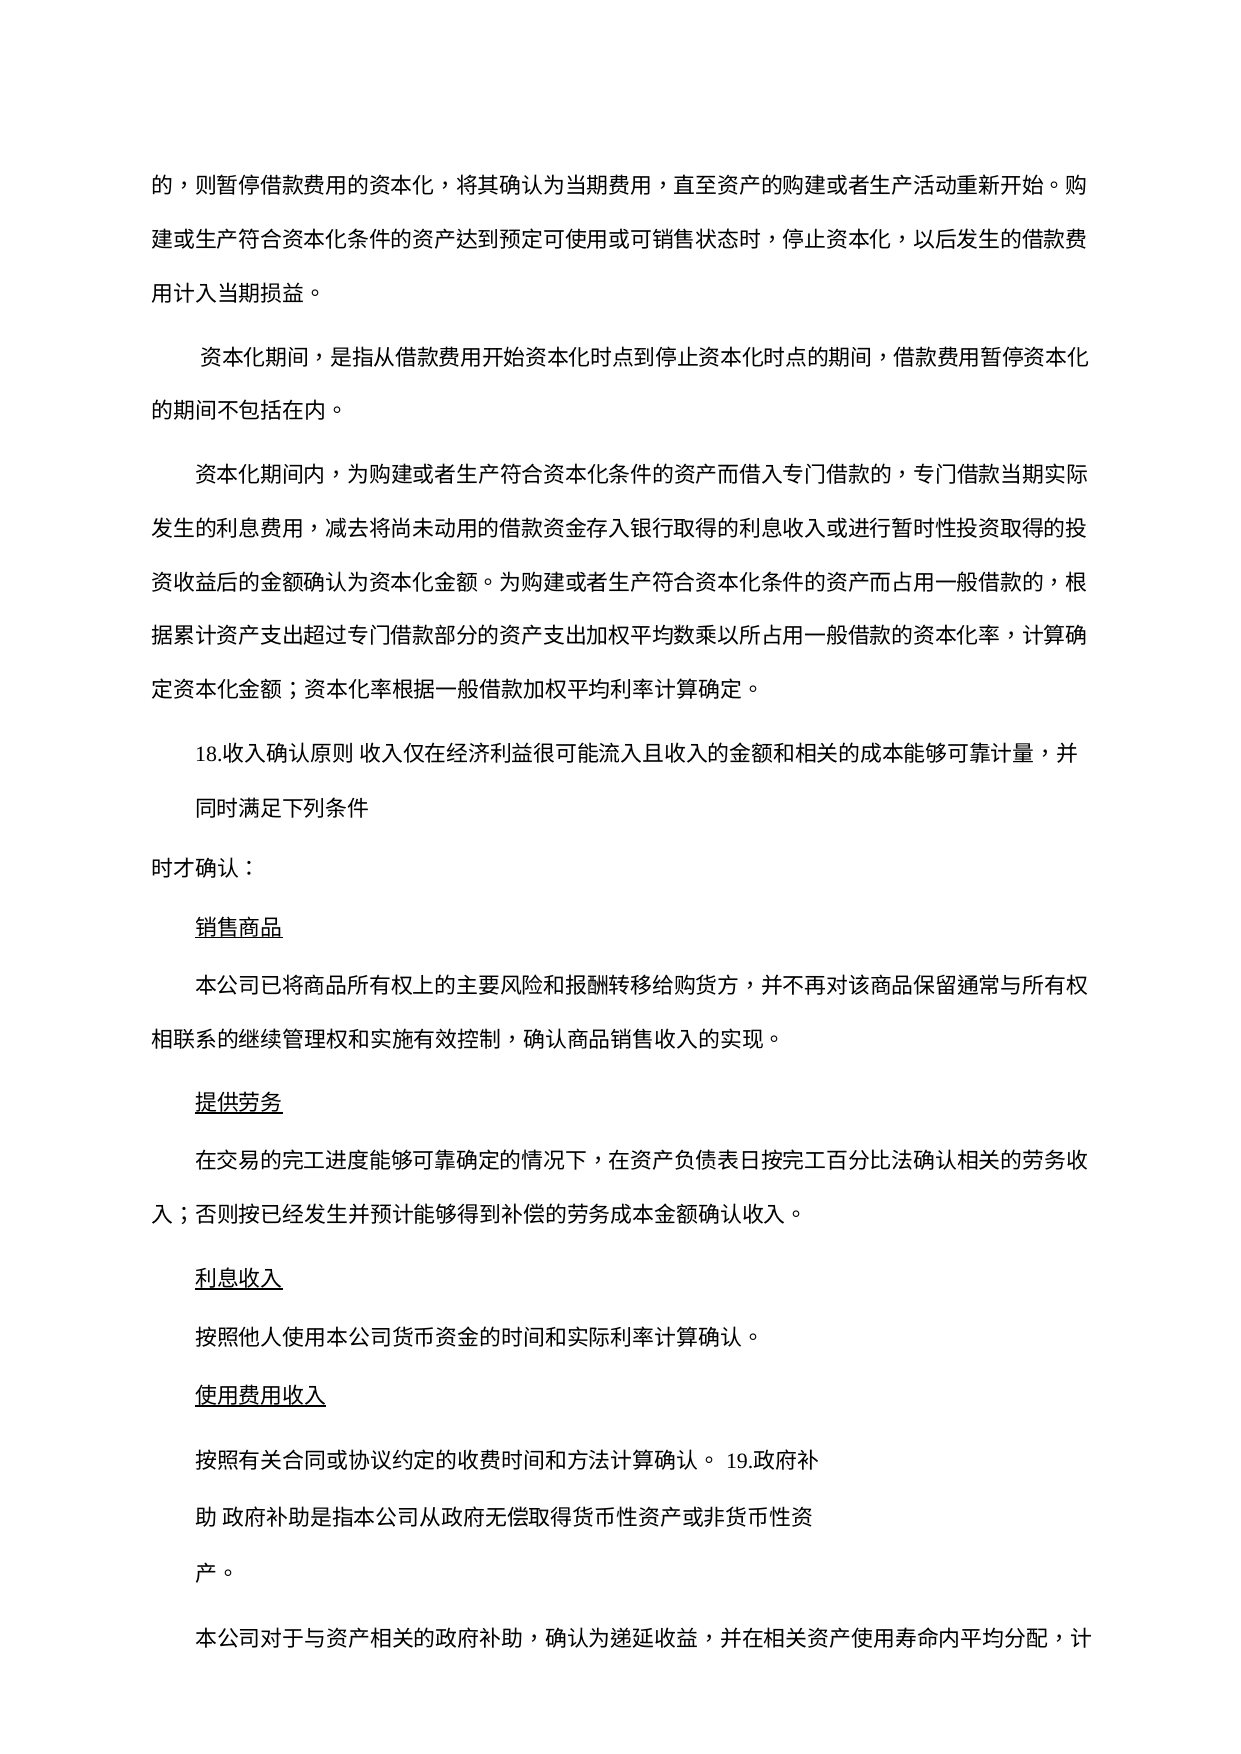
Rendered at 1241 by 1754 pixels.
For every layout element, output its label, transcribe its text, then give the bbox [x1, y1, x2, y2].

text 本公司对于与资产相关的政府补助，确认为递延收益，并在相关资产使用寿命内平均分配，计 [195, 1623, 1105, 1653]
text 时才确认： [151, 853, 1105, 883]
text 资本化期间内，为购建或者生产符合资本化条件的资产而借入专门借款的，专门借款当期实际 发生的利息费用，减去将尚未动用的借款资金存入银行取得的利息收入或进行暂时性投资取得的投 资收益后的金额确认为资本化金额。为购建或者生产符合资本化条件的资产而占用一般借款的，根 据累计资产支出超过专门借款部分的资产支出加权平均数乘以所占用一般借款的资本化率，计算确 定资本化金额；资本化率根据一般借款加权平均利率计算确定。 [151, 459, 1089, 704]
text 提供劳务 [195, 1087, 1105, 1117]
text 18.收入确认原则 收入仅在经济利益很可能流入且收入的金额和相关的成本能够可靠计量，并同时满足下列条件 [195, 738, 1090, 823]
text 的，则暂停借款费用的资本化，将其确认为当期费用，直至资产的购建或者生产活动重新开始。购 建或生产符合资本化条件的资产达到预定可使用或可销售状态时，停止资本化，以后发生的借款费 用计入当期损益。 [151, 171, 1089, 308]
text 本公司已将商品所有权上的主要风险和报酬转移给购货方，并不再对该商品保留通常与所有权 相联系的继续管理权和实施有效控制，确认商品销售收入的实现。 [151, 970, 1090, 1053]
text 销售商品 [195, 911, 1105, 941]
text 利息收入 [195, 1263, 1105, 1293]
text 资本化期间，是指从借款费用开始资本化时点到停止资本化时点的期间，借款费用暂停资本化 的期间不包括在内。 [151, 342, 1089, 425]
text 在交易的完工进度能够可靠确定的情况下，在资产负债表日按完工百分比法确认相关的劳务收 入；否则按已经发生并预计能够得到补偿的劳务成本金额确认收入。 [151, 1145, 1090, 1229]
text 按照他人使用本公司货币资金的时间和实际利率计算确认。 使用费用收入 [195, 1322, 766, 1410]
text 按照有关合同或协议约定的收费时间和方法计算确认。 19.政府补助 政府补助是指本公司从政府无偿取得货币性资产或非货币性资产。 [195, 1444, 832, 1588]
